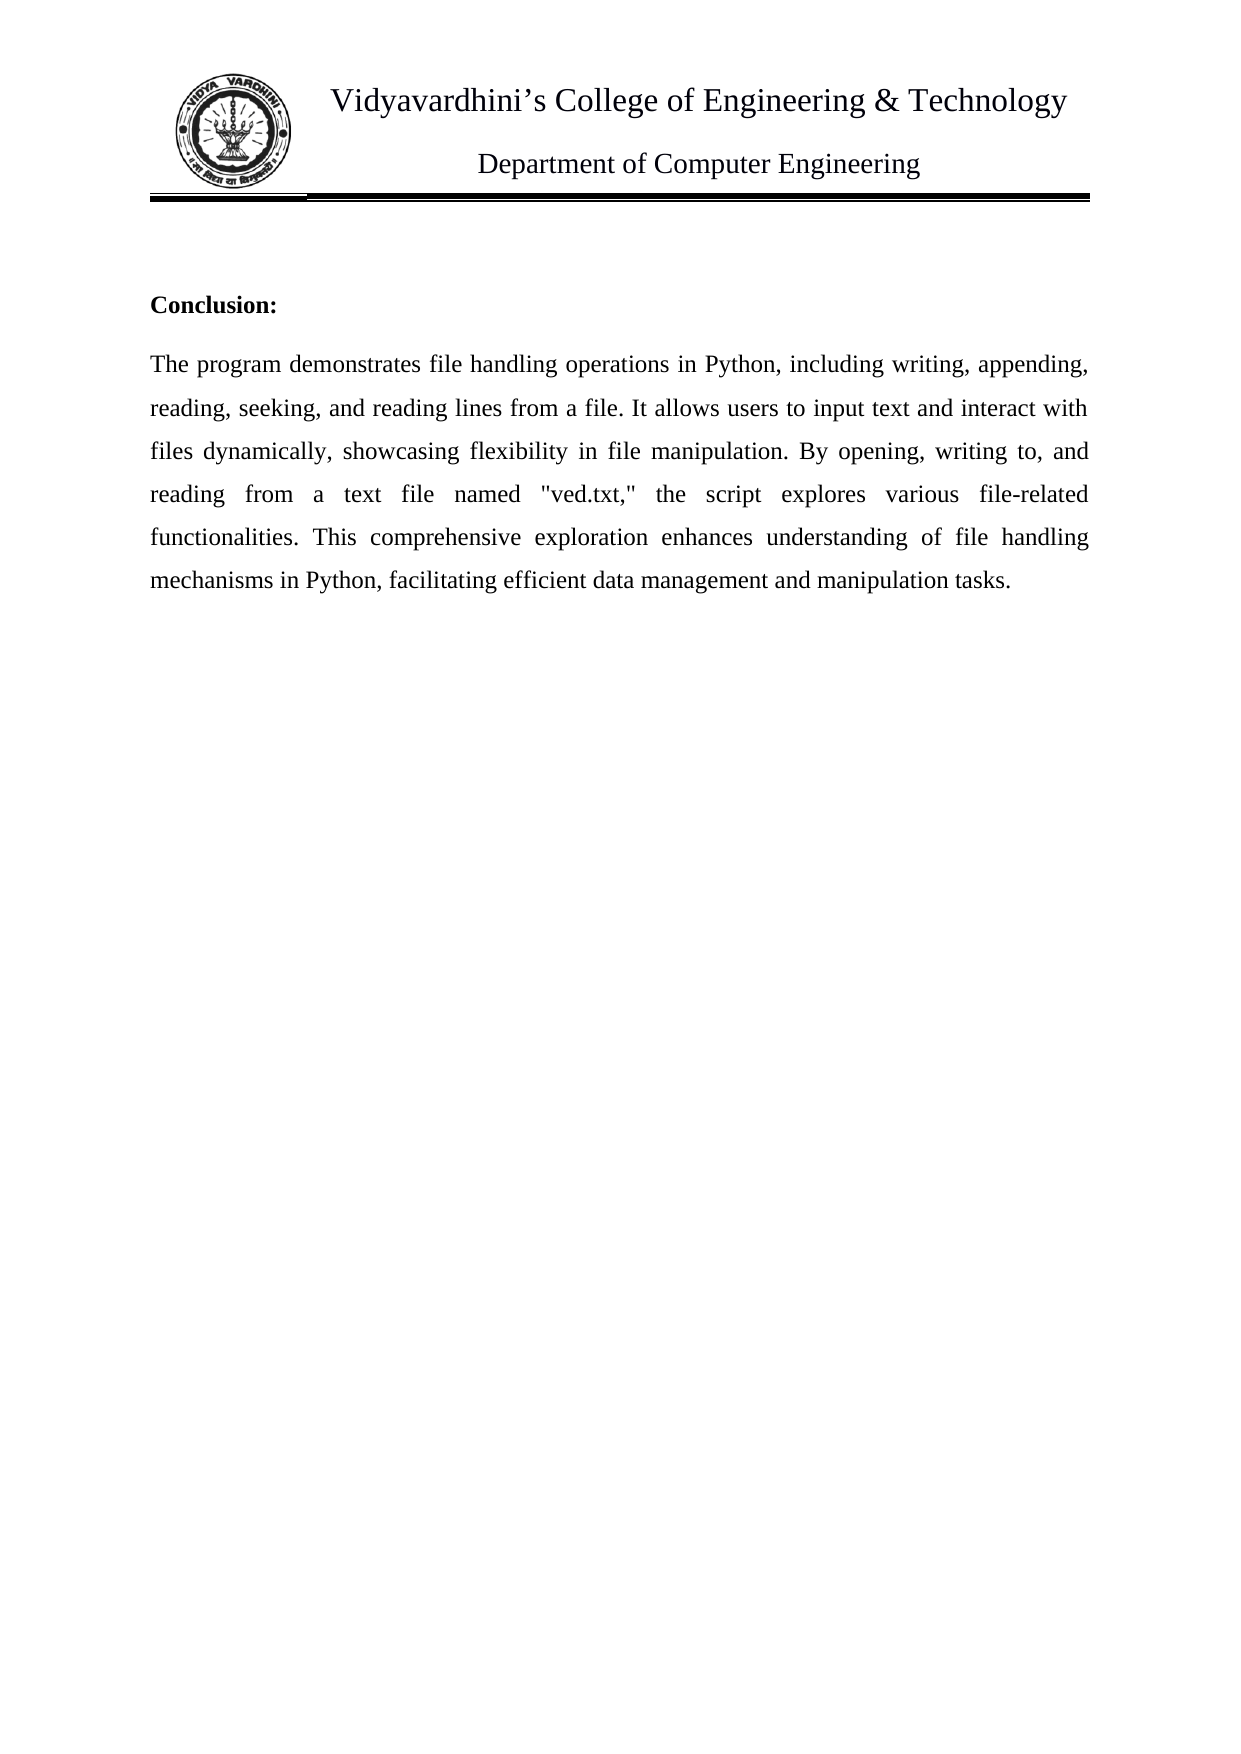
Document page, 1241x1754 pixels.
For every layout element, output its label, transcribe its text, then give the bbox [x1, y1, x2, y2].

text Conclusion: [150, 290, 1090, 318]
text The program demonstrates file handling operations in Python, including writing, appending, reading, seeking, and reading lines from a file. It allows users to input text and interact with files dynamically, showcasing flexibility in file manipulation. By opening, writing to, and reading from a text file named "ved.txt," the script explores various file-related functionalities. This comprehensive exploration enhances understanding of file handling mechanisms in Python, facilitating efficient data management and manipulation tasks. [150, 349, 1090, 594]
picture [173, 73, 292, 190]
